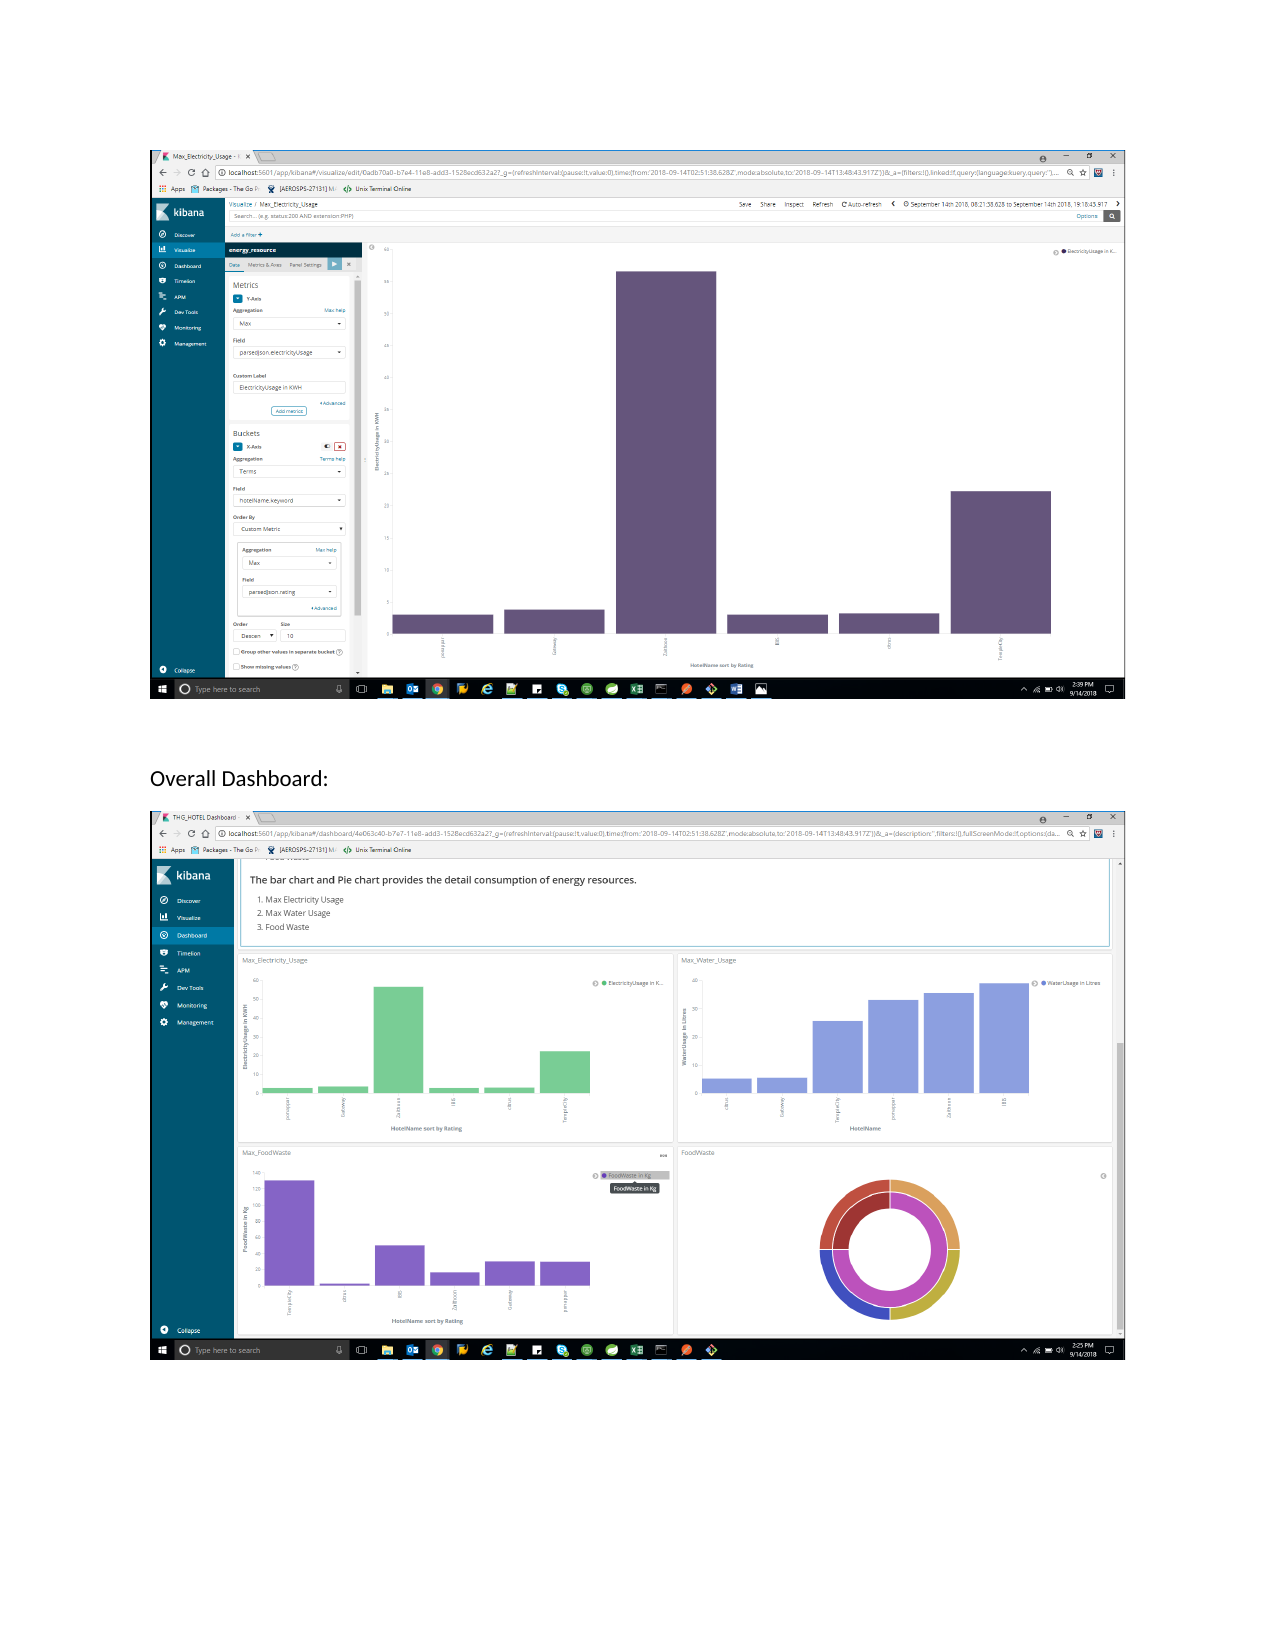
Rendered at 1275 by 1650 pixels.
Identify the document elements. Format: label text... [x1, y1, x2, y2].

picture [150, 811, 1125, 1360]
text Overall Dashboard: [150, 764, 1125, 792]
picture [150, 150, 1125, 699]
